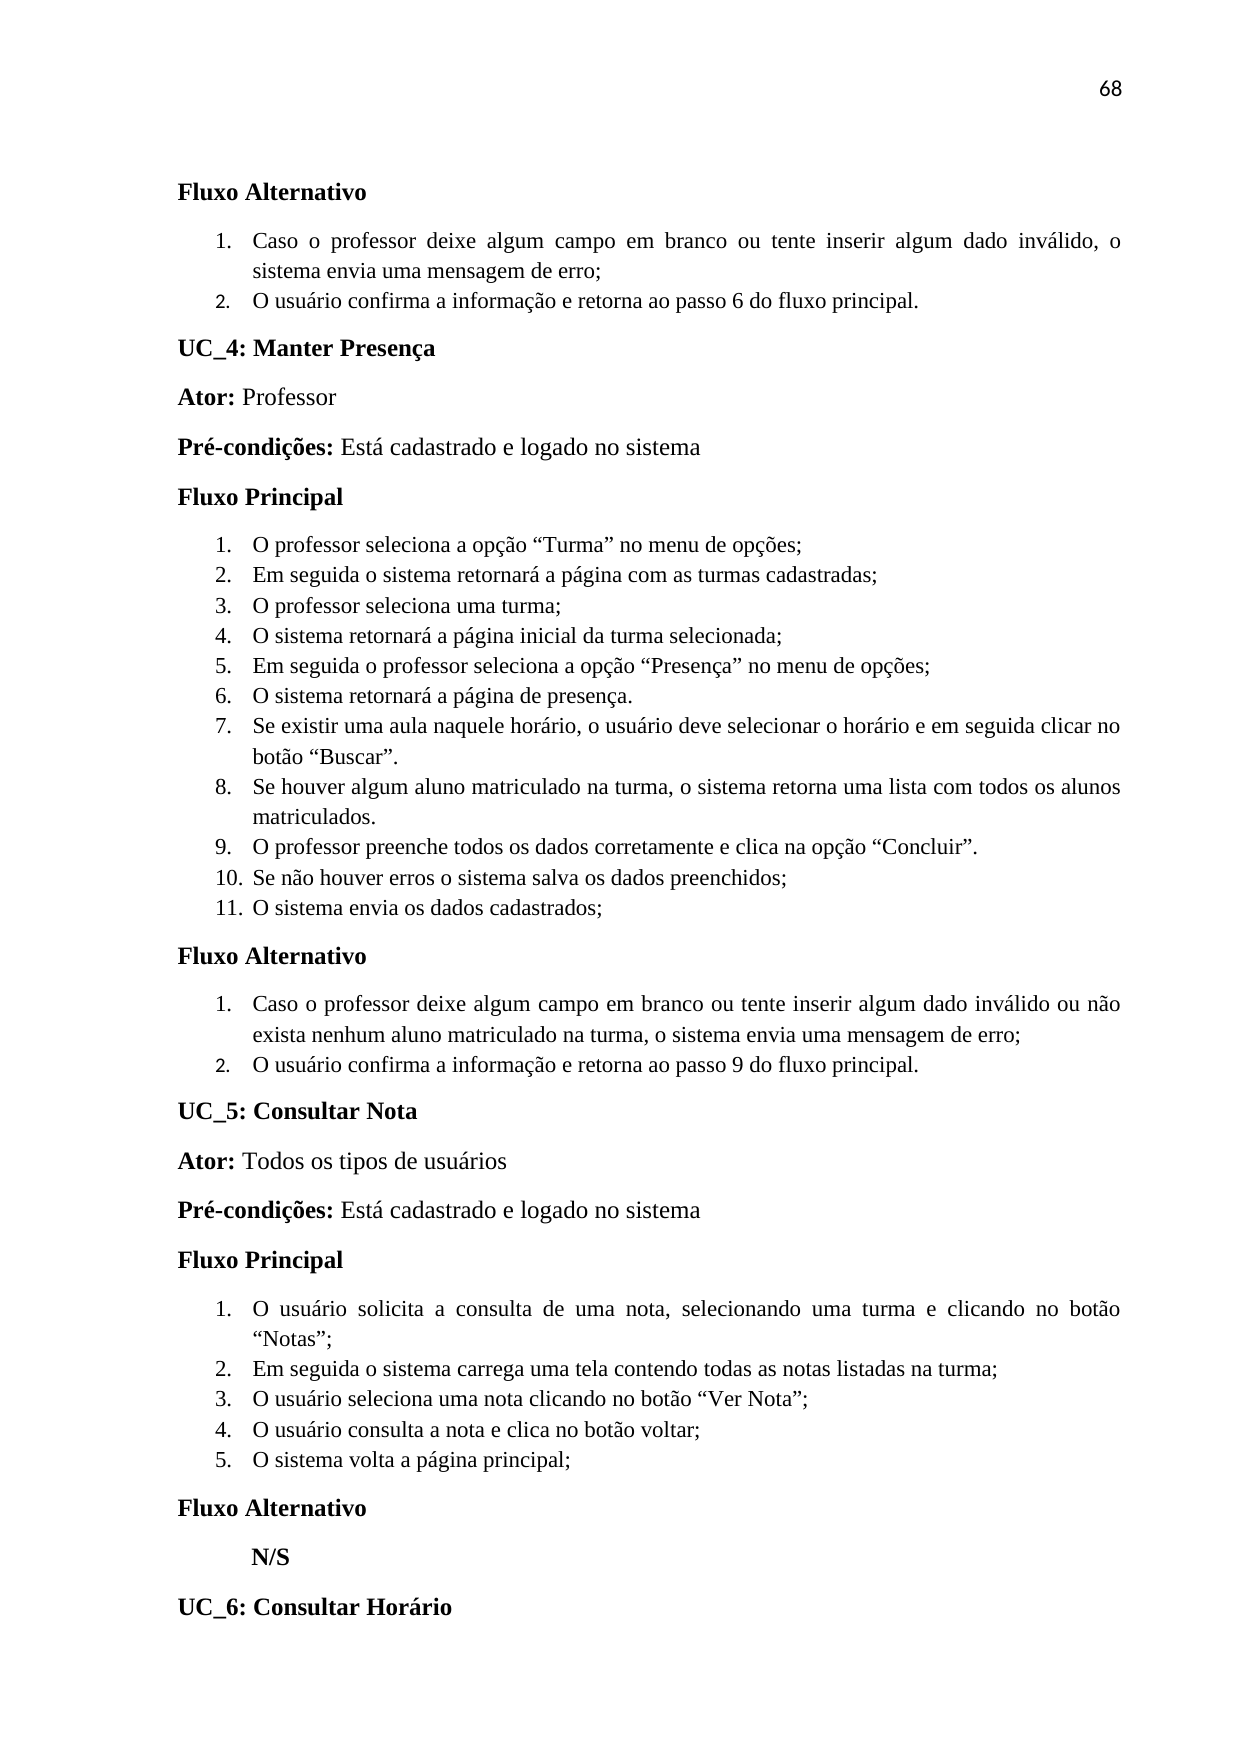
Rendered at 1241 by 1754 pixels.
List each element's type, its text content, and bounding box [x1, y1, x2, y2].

list O professor seleciona uma turma; [215, 592, 1122, 618]
list O sistema retornará a página de presença. [215, 682, 1122, 709]
list O usuário seleciona uma nota clicando no botão “Ver Nota”; [215, 1386, 1122, 1412]
text UC_4: Manter Presença [177, 333, 1122, 361]
list O sistema envia os dados cadastrados; [215, 894, 1122, 920]
list O sistema retornará a página inicial da turma selecionada; [215, 622, 1122, 648]
list O professor seleciona a opção “Turma” no menu de opções; [215, 531, 1122, 558]
list Em seguida o sistema retornará a página com as turmas cadastradas; [215, 562, 1122, 588]
text N/S [177, 1542, 1122, 1571]
list Se não houver erros o sistema salva os dados preenchidos; [215, 864, 1122, 890]
list Em seguida o professor seleciona a opção “Presença” no menu de opções; [215, 652, 1122, 678]
list Se houver algum aluno matriculado na turma, o sistema retorna uma lista com todos os alunos matriculados. [215, 773, 1122, 829]
list Em seguida o sistema carrega uma tela contendo todas as notas listadas na turma; [215, 1355, 1122, 1382]
list O usuário confirma a informação e retorna ao passo 6 do fluxo principal. [215, 287, 1122, 314]
text Fluxo Alternativo [177, 941, 1122, 969]
text Fluxo Principal [177, 482, 1122, 510]
text Fluxo Alternativo [177, 177, 1122, 206]
list O professor preenche todos os dados corretamente e clica na opção “Concluir”. [215, 833, 1122, 860]
list O usuário confirma a informação e retorna ao passo 9 do fluxo principal. [215, 1051, 1122, 1077]
text UC_6: Consultar Horário [177, 1592, 1122, 1621]
text Ator: Todos os tipos de usuários [177, 1146, 1122, 1174]
text Fluxo Principal [177, 1245, 1122, 1274]
list Se existir uma aula naquele horário, o usuário deve selecionar o horário e em seguida clicar no botão “Buscar”. [215, 713, 1122, 769]
text Fluxo Alternativo [177, 1493, 1122, 1522]
list O usuário solicita a consulta de uma nota, selecionando uma turma e clicando no botão “Notas”; [215, 1295, 1122, 1351]
text Pré-condições: Está cadastrado e logado no sistema [177, 432, 1122, 461]
list O usuário consulta a nota e clica no botão voltar; [215, 1416, 1122, 1442]
list Caso o professor deixe algum campo em branco ou tente inserir algum dado inválido ou não exista nenhum aluno matriculado na turma, o sistema envia uma mensagem de erro; [215, 990, 1122, 1047]
list O sistema volta a página principal; [215, 1446, 1122, 1472]
list Caso o professor deixe algum campo em branco ou tente inserir algum dado inválido, o sistema envia uma mensagem de erro; [215, 227, 1122, 283]
text Pré-condições: Está cadastrado e logado no sistema [177, 1196, 1122, 1224]
text UC_5: Consultar Nota [177, 1096, 1122, 1125]
text Ator: Professor [177, 382, 1122, 411]
